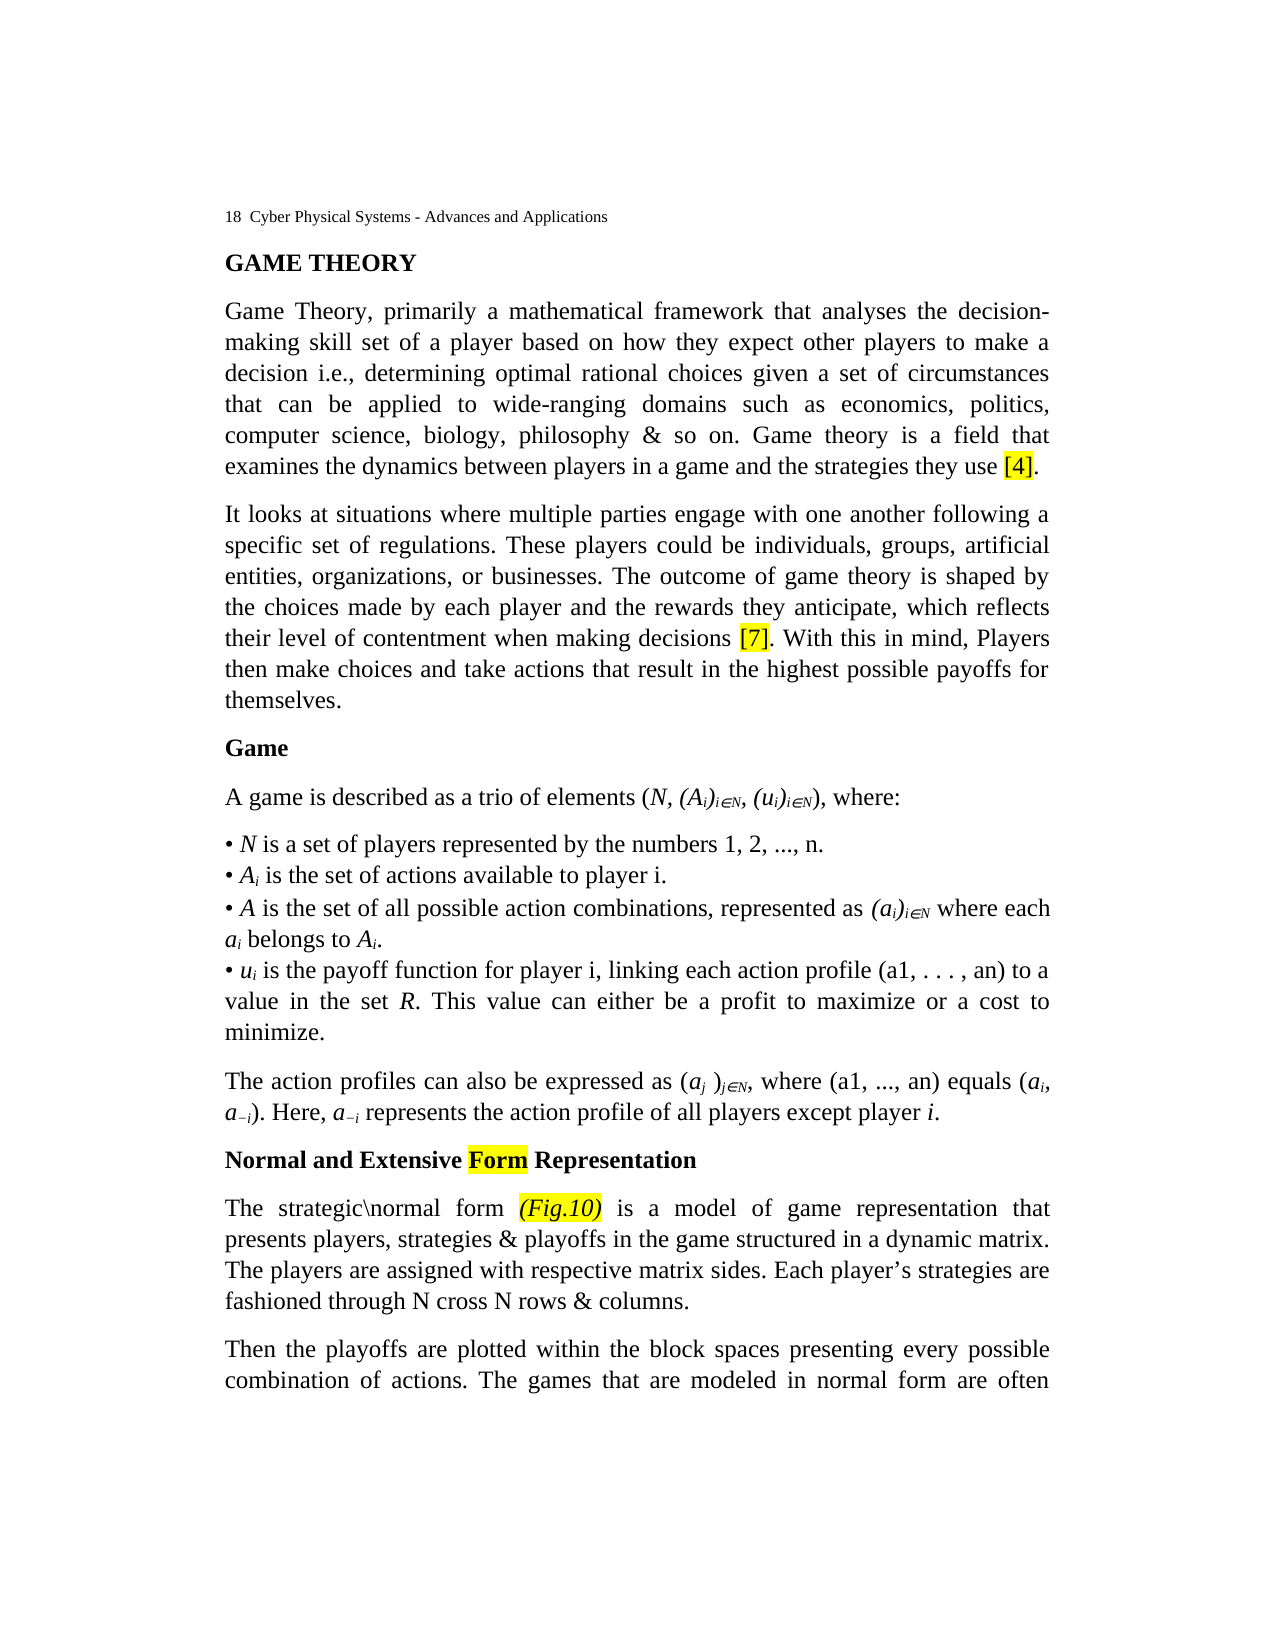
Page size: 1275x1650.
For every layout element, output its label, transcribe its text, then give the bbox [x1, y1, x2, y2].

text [224, 1334, 1051, 1393]
text • Ai is the set of actions available to player i. [224, 861, 1051, 889]
text • A is the set of all possible action combinations, represented as (ai)i∈N where each ai belongs to Ai. [224, 892, 1051, 953]
text It looks at situations where multiple parties engage with one another following a specific set of regulations. These players could be individuals, groups, artificial entities, organizations, or businesses. The outcome of game theory is shaped by the choices made by each player and the rewards they anticipate, which reflects their level of contentment when making decisions [7]. With this in mind, Players then make choices and take actions that result in the highest possible payoffs for themselves. [224, 499, 1051, 714]
text Game Theory, primarily a mathematical framework that analyses the decision-making skill set of a player based on how they expect other players to make a decision i.e., determining optimal rational choices given a set of circumstances that can be applied to wide-ranging domains such as economics, politics, computer science, biology, philosophy & so on. Game theory is a field that examines the dynamics between players in a game and the strategies they use [4]. [224, 296, 1051, 480]
text The action profiles can also be expressed as (aj )j∈N, where (a1, ..., an) equals (ai, a−i). Here, a−i represents the action profile of all players except player i. [224, 1065, 1051, 1126]
text Normal and Extensive Form Representation [528, 1145, 1051, 1174]
text GAME THEORY [224, 248, 1051, 277]
text Game [224, 733, 1051, 761]
text • N is a set of players represented by the numbers 1, 2, ..., n. [224, 829, 1051, 858]
text • ui is the payoff function for player i, linking each action profile (a1, . . . , an) to a value in the set R. This value can either be a profit to maximize or a cost to minimize. [224, 955, 1051, 1046]
text Normal and Extensive Form Representation [224, 1145, 468, 1174]
text The strategic\normal form (Fig.10) is a model of game representation that presents players, strategies & playoffs in the game structured in a dynamic matrix. The players are assigned with respective matrix sides. Each player’s strategies are fashioned through N cross N rows & columns. [224, 1193, 1051, 1315]
text A game is described as a trio of elements (N, (Ai)i∈N, (ui)i∈N), where: [224, 780, 1051, 811]
